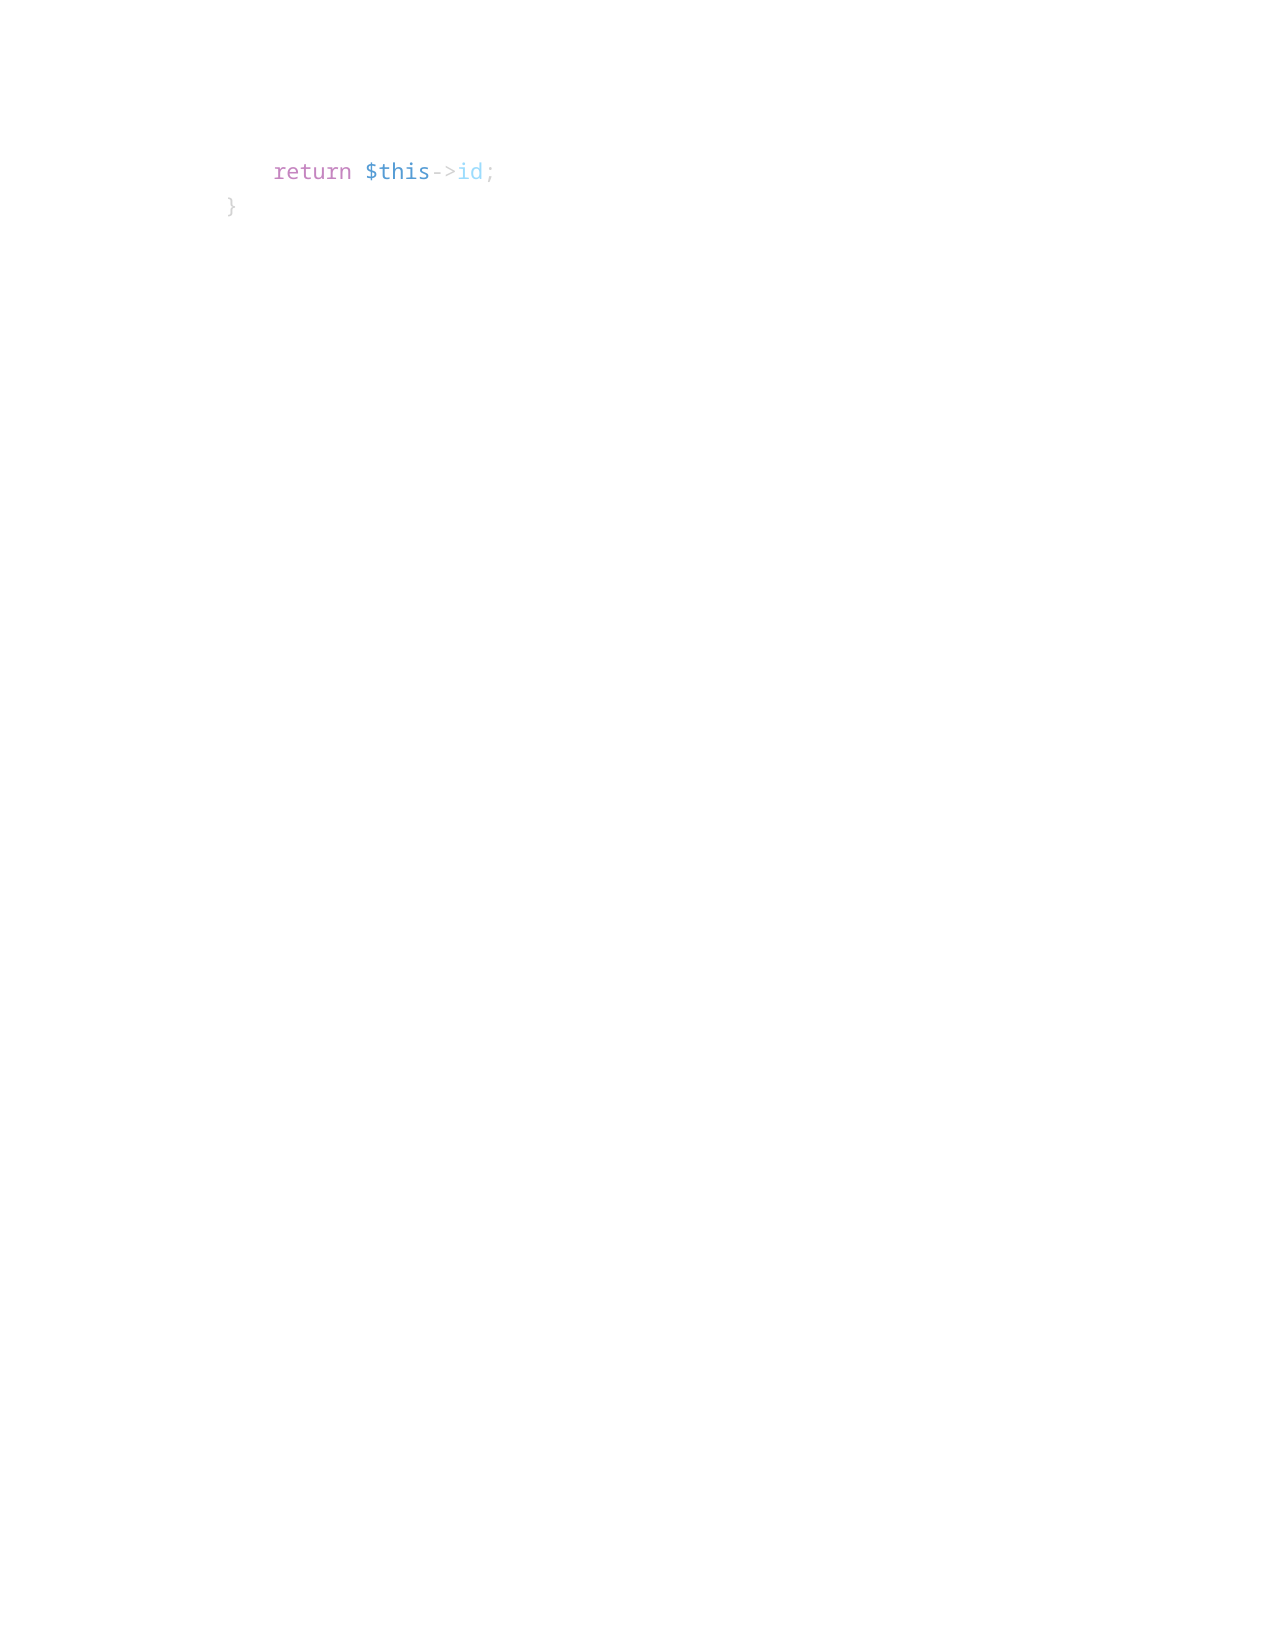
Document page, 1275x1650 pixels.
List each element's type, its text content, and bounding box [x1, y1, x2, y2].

text } [225, 190, 1202, 220]
text return $this->id; [273, 156, 1202, 186]
